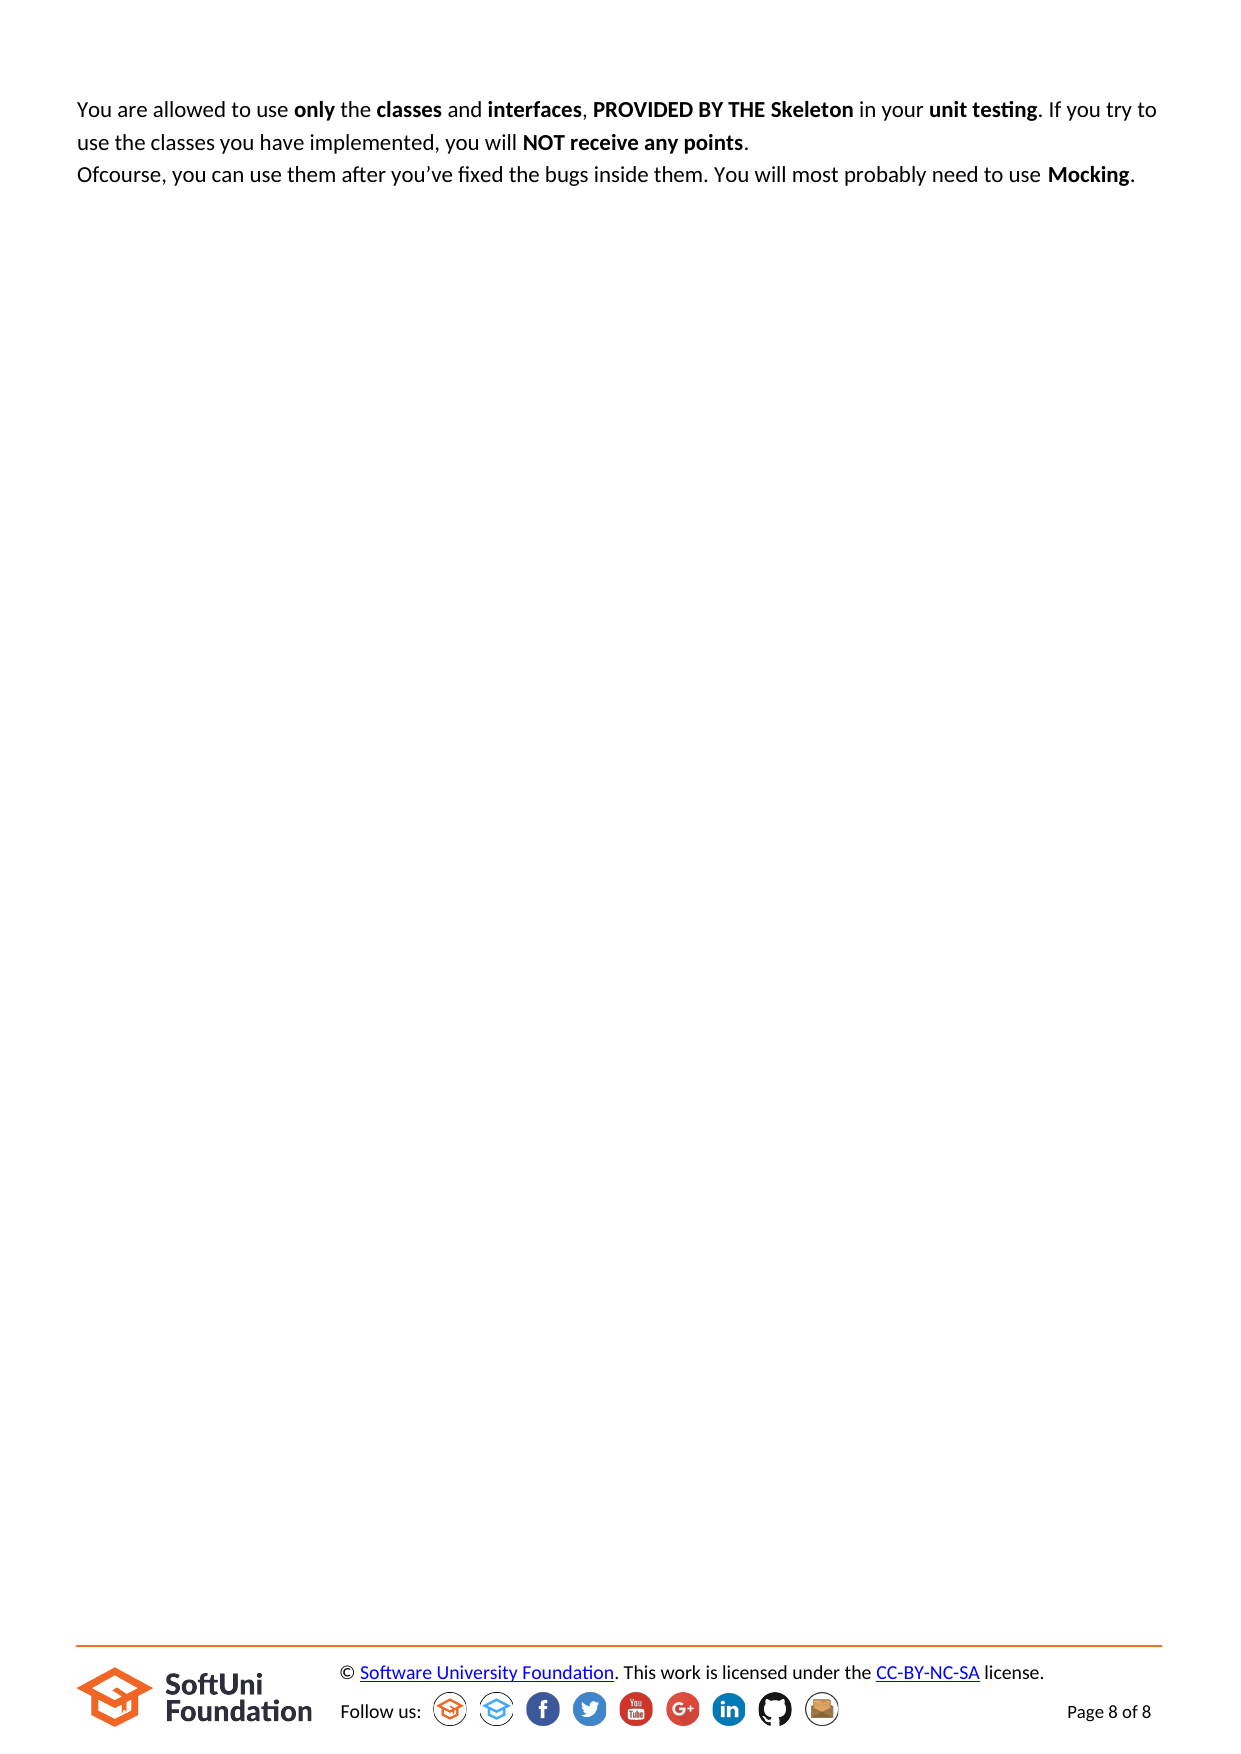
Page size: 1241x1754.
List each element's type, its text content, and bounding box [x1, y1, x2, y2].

picture [666, 1692, 700, 1726]
picture [712, 1693, 722, 1703]
picture [805, 1692, 839, 1726]
picture [433, 1692, 467, 1726]
picture [736, 1693, 746, 1703]
picture [480, 1692, 513, 1726]
text You are allowed to use only the classes and interfaces, PROVIDED BY THE Skeleton in your unit testing. If you try to use the classes you have implemented, you will NOT receive any points. Ofcourse, you can use them after you’ve fixed the bugs inside them. You will most probably need to use Mocking. [77, 95, 1163, 188]
picture [758, 1692, 792, 1726]
picture [727, 1707, 738, 1717]
picture [526, 1692, 560, 1726]
picture [76, 1667, 312, 1727]
picture [573, 1692, 607, 1726]
picture [619, 1692, 653, 1726]
picture [736, 1716, 746, 1726]
picture [712, 1716, 722, 1726]
